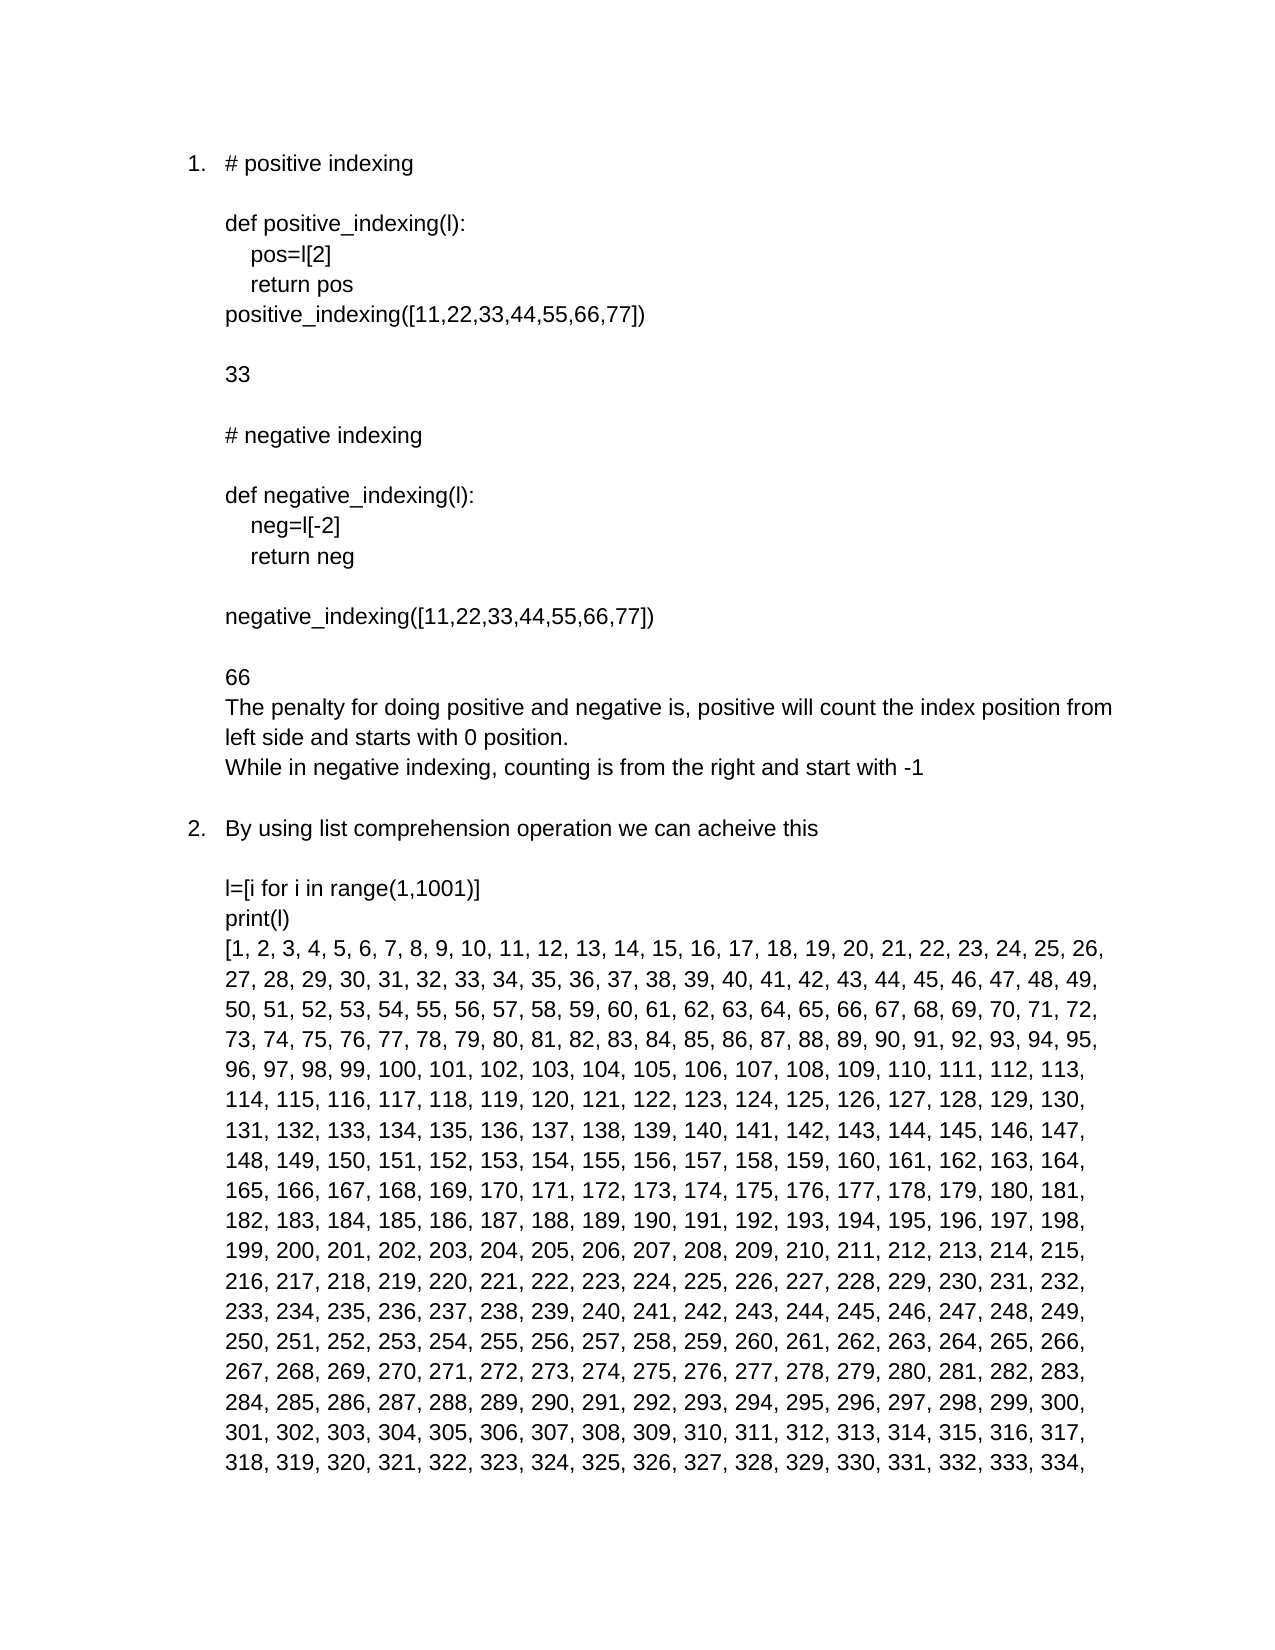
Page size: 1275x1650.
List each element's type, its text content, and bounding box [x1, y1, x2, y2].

text The penalty for doing positive and negative is, positive will count the index position from left side and starts with 0 position. [225, 694, 1125, 750]
text 66 [225, 663, 1125, 690]
text def positive_indexing(l): [225, 210, 1125, 237]
text return pos [225, 271, 1125, 297]
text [225, 935, 1125, 1475]
text print(l) [225, 905, 1125, 932]
list By using list comprehension operation we can acheive this [187, 814, 1125, 841]
text 33 [225, 361, 1125, 388]
text l=[i for i in range(1,1001)] [225, 875, 1125, 901]
text pos=l[2] [225, 241, 1125, 267]
list # positive indexing [187, 150, 1125, 176]
text negative_indexing([11,22,33,44,55,66,77]) [225, 603, 1125, 629]
text neg=l[-2] [225, 512, 1125, 539]
text return neg [225, 543, 1125, 569]
text While in negative indexing, counting is from the right and start with -1 [225, 754, 1125, 781]
text positive_indexing([11,22,33,44,55,66,77]) [225, 301, 1125, 327]
text def negative_indexing(l): [225, 482, 1125, 509]
text # negative indexing [225, 422, 1125, 448]
